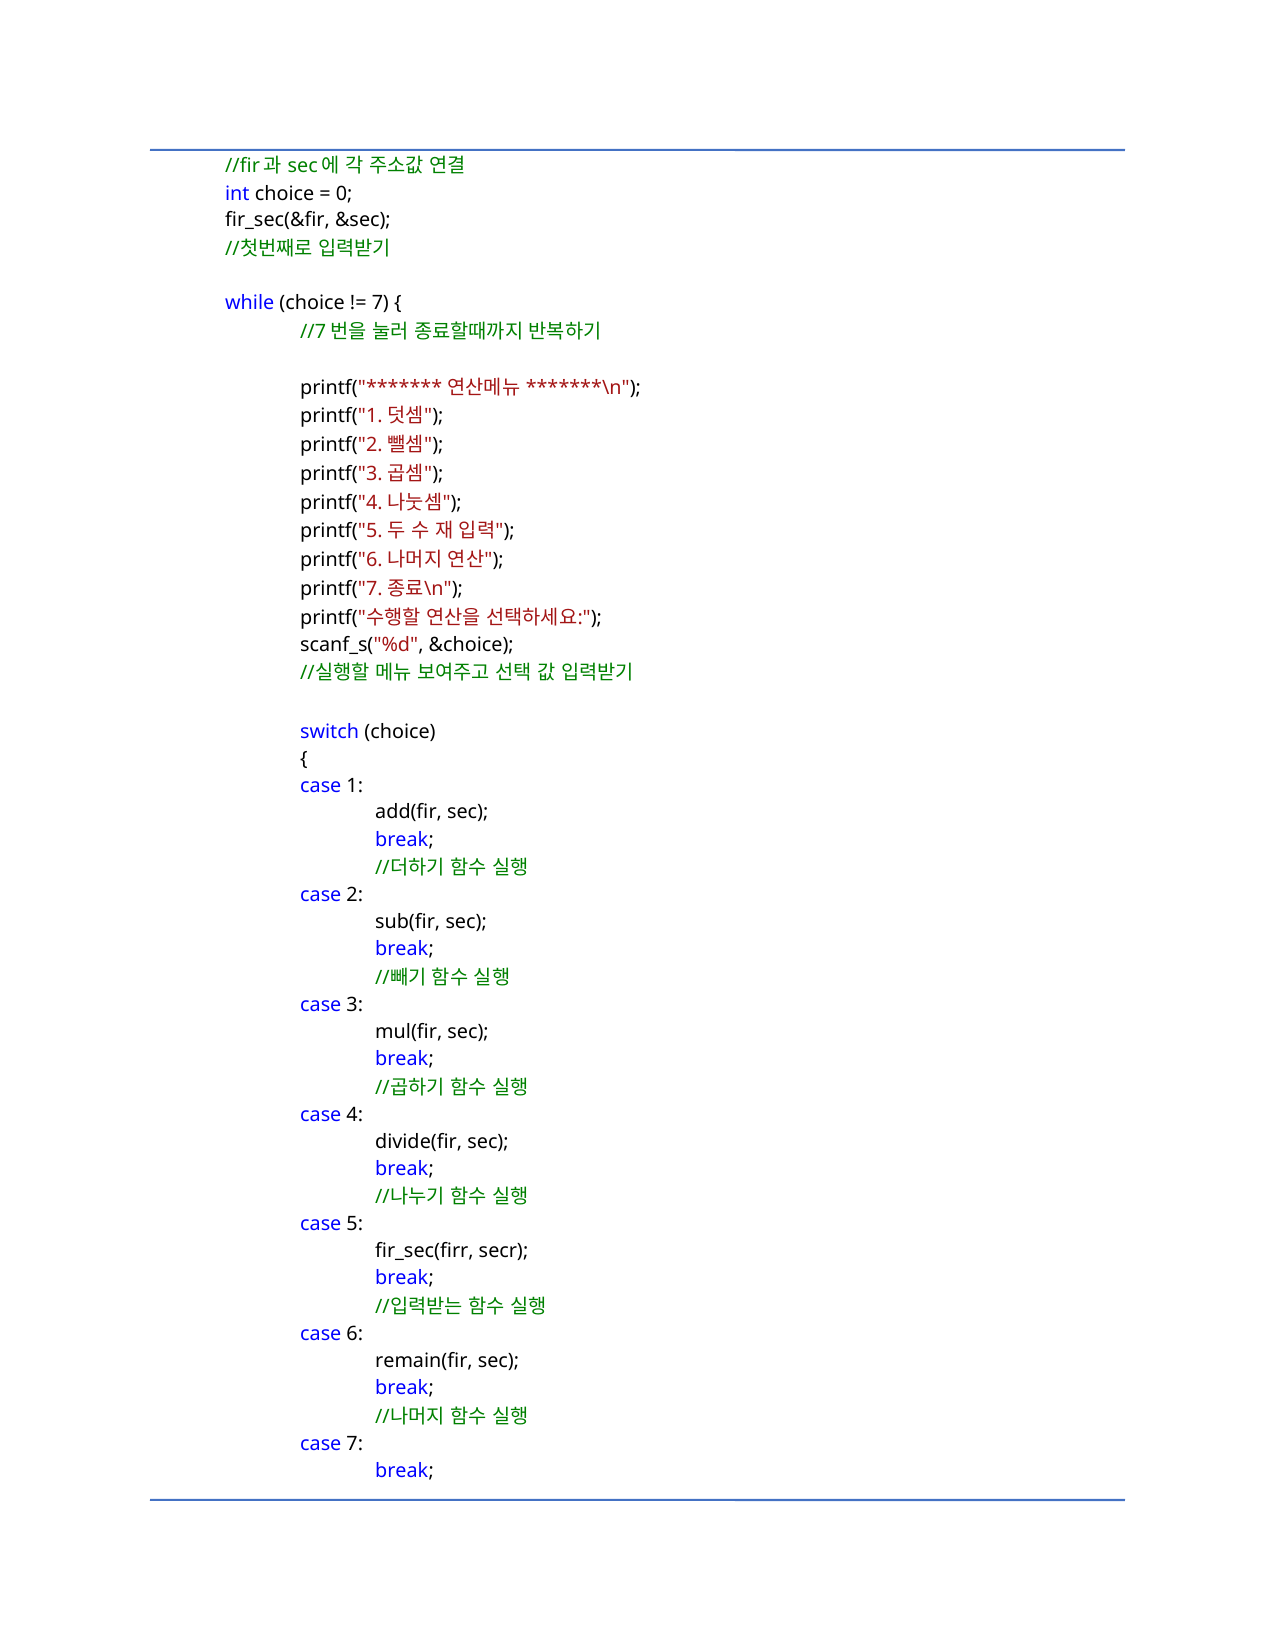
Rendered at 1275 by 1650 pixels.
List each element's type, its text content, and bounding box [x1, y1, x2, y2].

text case 3: [150, 990, 1125, 1017]
text printf("6. 나머지 연산"); [150, 544, 1125, 572]
text case 4: [150, 1100, 1125, 1127]
text remain(fir, sec); [150, 1346, 1125, 1373]
text int choice = 0; [150, 179, 1125, 206]
text //곱하기 함수 실행 [150, 1071, 1125, 1100]
text printf("******* 연산메뉴 *******\n"); [150, 371, 1125, 400]
text //7번을 눌러 종료할때까지 반복하기 [150, 315, 1125, 344]
text switch (choice) [150, 717, 1125, 744]
text //첫번째로 입력받기 [150, 233, 1125, 261]
text case 2: [150, 881, 1125, 907]
text printf("3. 곱셈"); [150, 457, 1125, 486]
text //빼기 함수 실행 [150, 961, 1125, 990]
text printf("2. 뺄셈"); [150, 429, 1125, 457]
text //fir과 sec에 각 주소값 연결 [150, 150, 1125, 179]
text case 6: [150, 1319, 1125, 1346]
text break; [150, 1154, 1125, 1181]
text //실행할 메뉴 보여주고 선택 값 입력받기 [150, 657, 1125, 686]
text break; [150, 1456, 1125, 1483]
text scanf_s("%d", &choice); [150, 630, 1125, 657]
text break; [150, 1373, 1125, 1400]
text //나머지 함수 실행 [150, 1400, 1125, 1429]
text divide(fir, sec); [150, 1127, 1125, 1154]
text printf("수행할 연산을 선택하세요:"); [150, 601, 1125, 630]
text while (choice != 7) { [150, 288, 1125, 315]
text printf("4. 나눗셈"); [150, 486, 1125, 515]
text fir_sec(&fir, &sec); [150, 206, 1125, 233]
text //더하기 함수 실행 [150, 852, 1125, 881]
text printf("5. 두 수 재 입력"); [150, 515, 1125, 544]
text mul(fir, sec); [150, 1017, 1125, 1044]
text break; [150, 825, 1125, 852]
text //입력받는 함수 실행 [150, 1291, 1125, 1319]
text add(fir, sec); [150, 798, 1125, 825]
text break; [150, 1044, 1125, 1071]
text printf("1. 덧셈"); [150, 400, 1125, 429]
text fir_sec(firr, secr); [150, 1237, 1125, 1263]
text break; [150, 934, 1125, 961]
text case 7: [150, 1429, 1125, 1456]
text case 1: [150, 771, 1125, 798]
text break; [150, 1263, 1125, 1291]
text sub(fir, sec); [150, 907, 1125, 934]
text //나누기 함수 실행 [150, 1181, 1125, 1209]
text printf("7. 종료\n"); [150, 572, 1125, 601]
text { [150, 744, 1125, 771]
text case 5: [150, 1209, 1125, 1237]
